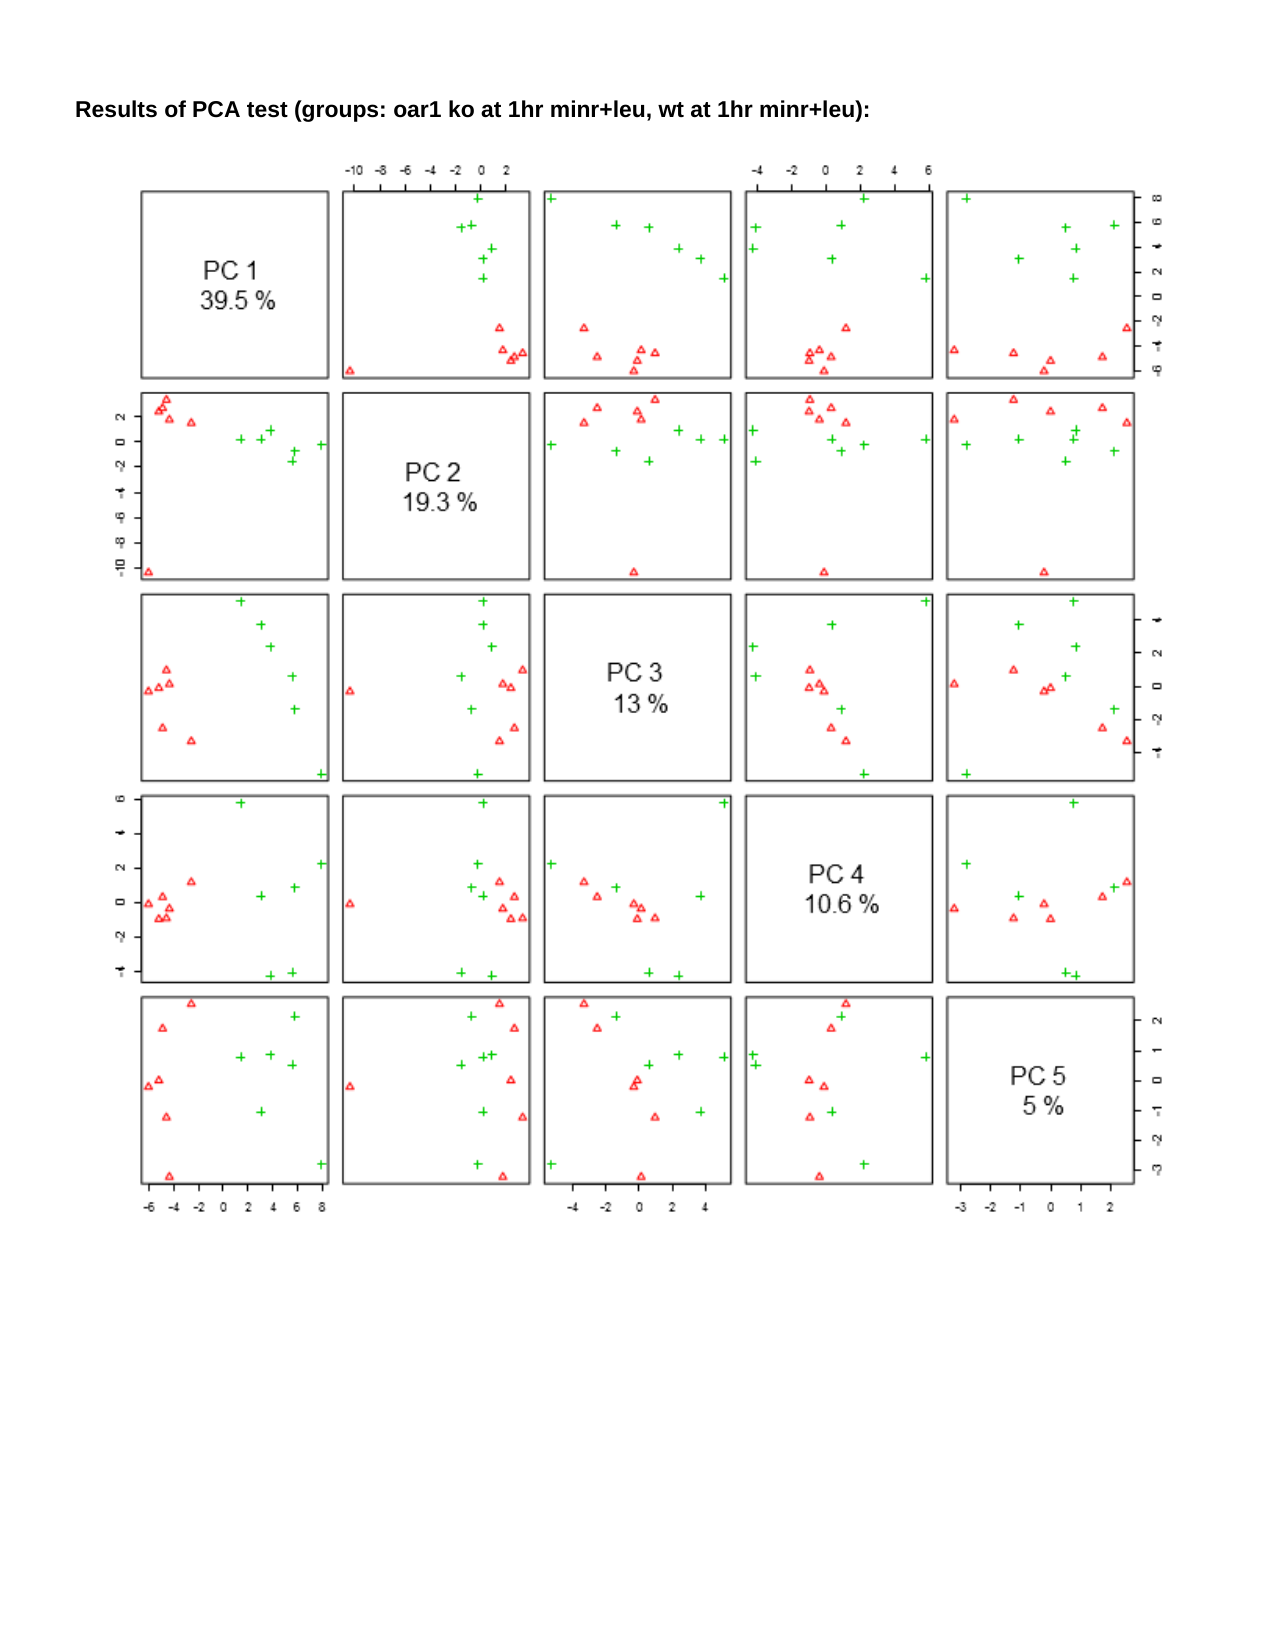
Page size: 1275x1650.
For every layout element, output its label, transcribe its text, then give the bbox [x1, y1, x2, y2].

picture [75, 126, 1200, 1251]
text Results of PCA test (groups: oar1 ko at 1hr minr+leu, wt at 1hr minr+leu): [75, 96, 1200, 122]
